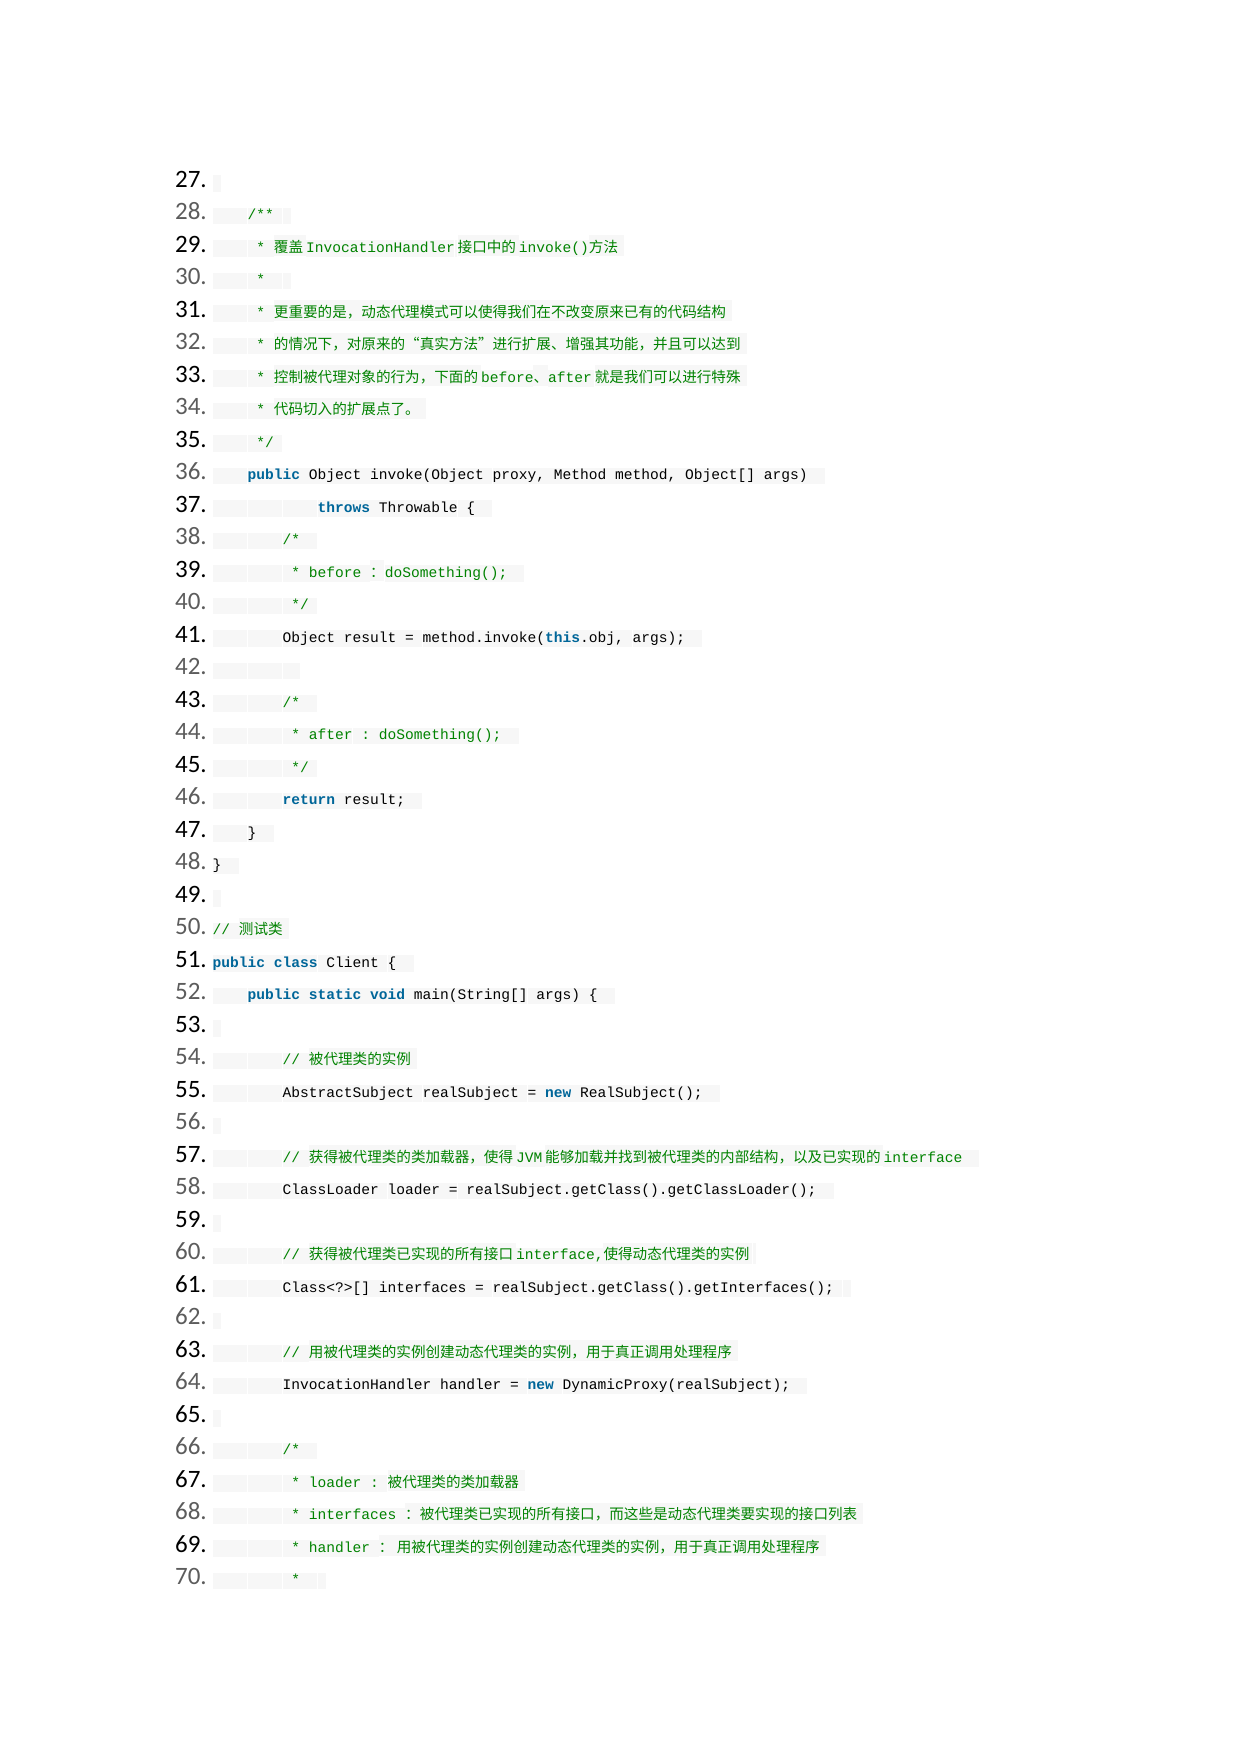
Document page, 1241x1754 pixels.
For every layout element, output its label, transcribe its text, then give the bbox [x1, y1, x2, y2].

list */ [175, 422, 1053, 454]
list // 用被代理类的实例创建动态代理类的实例，用于真正调用处理程序 [175, 1332, 1053, 1364]
list public class Client { [175, 942, 1053, 974]
list /* [175, 519, 1053, 552]
list InvocationHandler handler = new DynamicProxy(realSubject); [175, 1364, 1053, 1397]
list */ [175, 584, 1053, 617]
list * 的情况下，对原来的“真实方法”进行扩展、增强其功能，并且可以达到 [175, 324, 1053, 357]
list * handler ： 用被代理类的实例创建动态代理类的实例，用于真正调用处理程序 [175, 1527, 1053, 1559]
list public static void main(String[] args) { [175, 974, 1053, 1007]
list // 测试类 [175, 909, 1053, 942]
list * 更重要的是，动态代理模式可以使得我们在不改变原来已有的代码结构 [175, 292, 1053, 324]
list * after : doSomething(); [175, 714, 1053, 747]
list * interfaces ：被代理类已实现的所有接口，而这些是动态代理类要实现的接口列表 [175, 1494, 1053, 1527]
list AbstractSubject realSubject = new RealSubject(); [175, 1072, 1053, 1104]
list * loader : 被代理类的类加载器 [175, 1462, 1053, 1494]
list ClassLoader loader = realSubject.getClass().getClassLoader(); [175, 1169, 1053, 1202]
list * 覆盖InvocationHandler接口中的invoke()方法 [175, 227, 1053, 259]
list } [175, 844, 1053, 877]
list * before ：doSomething(); [175, 552, 1053, 584]
list * 控制被代理对象的行为，下面的before、after就是我们可以进行特殊 [175, 357, 1053, 389]
list /* [175, 682, 1053, 714]
list public Object invoke(Object proxy, Method method, Object[] args) [175, 454, 1053, 487]
list return result; [175, 779, 1053, 812]
list Object result = method.invoke(this.obj, args); [175, 617, 1053, 649]
list // 获得被代理类的类加载器，使得JVM能够加载并找到被代理类的内部结构，以及已实现的interface [175, 1137, 1053, 1169]
list * 代码切入的扩展点了。 [175, 389, 1053, 422]
list Class<?>[] interfaces = realSubject.getClass().getInterfaces(); [175, 1267, 1053, 1299]
list * [175, 259, 1053, 292]
list /* [175, 1429, 1053, 1462]
list // 获得被代理类已实现的所有接口interface,使得动态代理类的实例 [175, 1234, 1053, 1267]
list throws Throwable { [175, 487, 1053, 519]
list * [175, 1559, 1053, 1592]
list } [175, 812, 1053, 844]
list */ [175, 747, 1053, 779]
list /** [175, 194, 1053, 227]
list // 被代理类的实例 [175, 1039, 1053, 1072]
